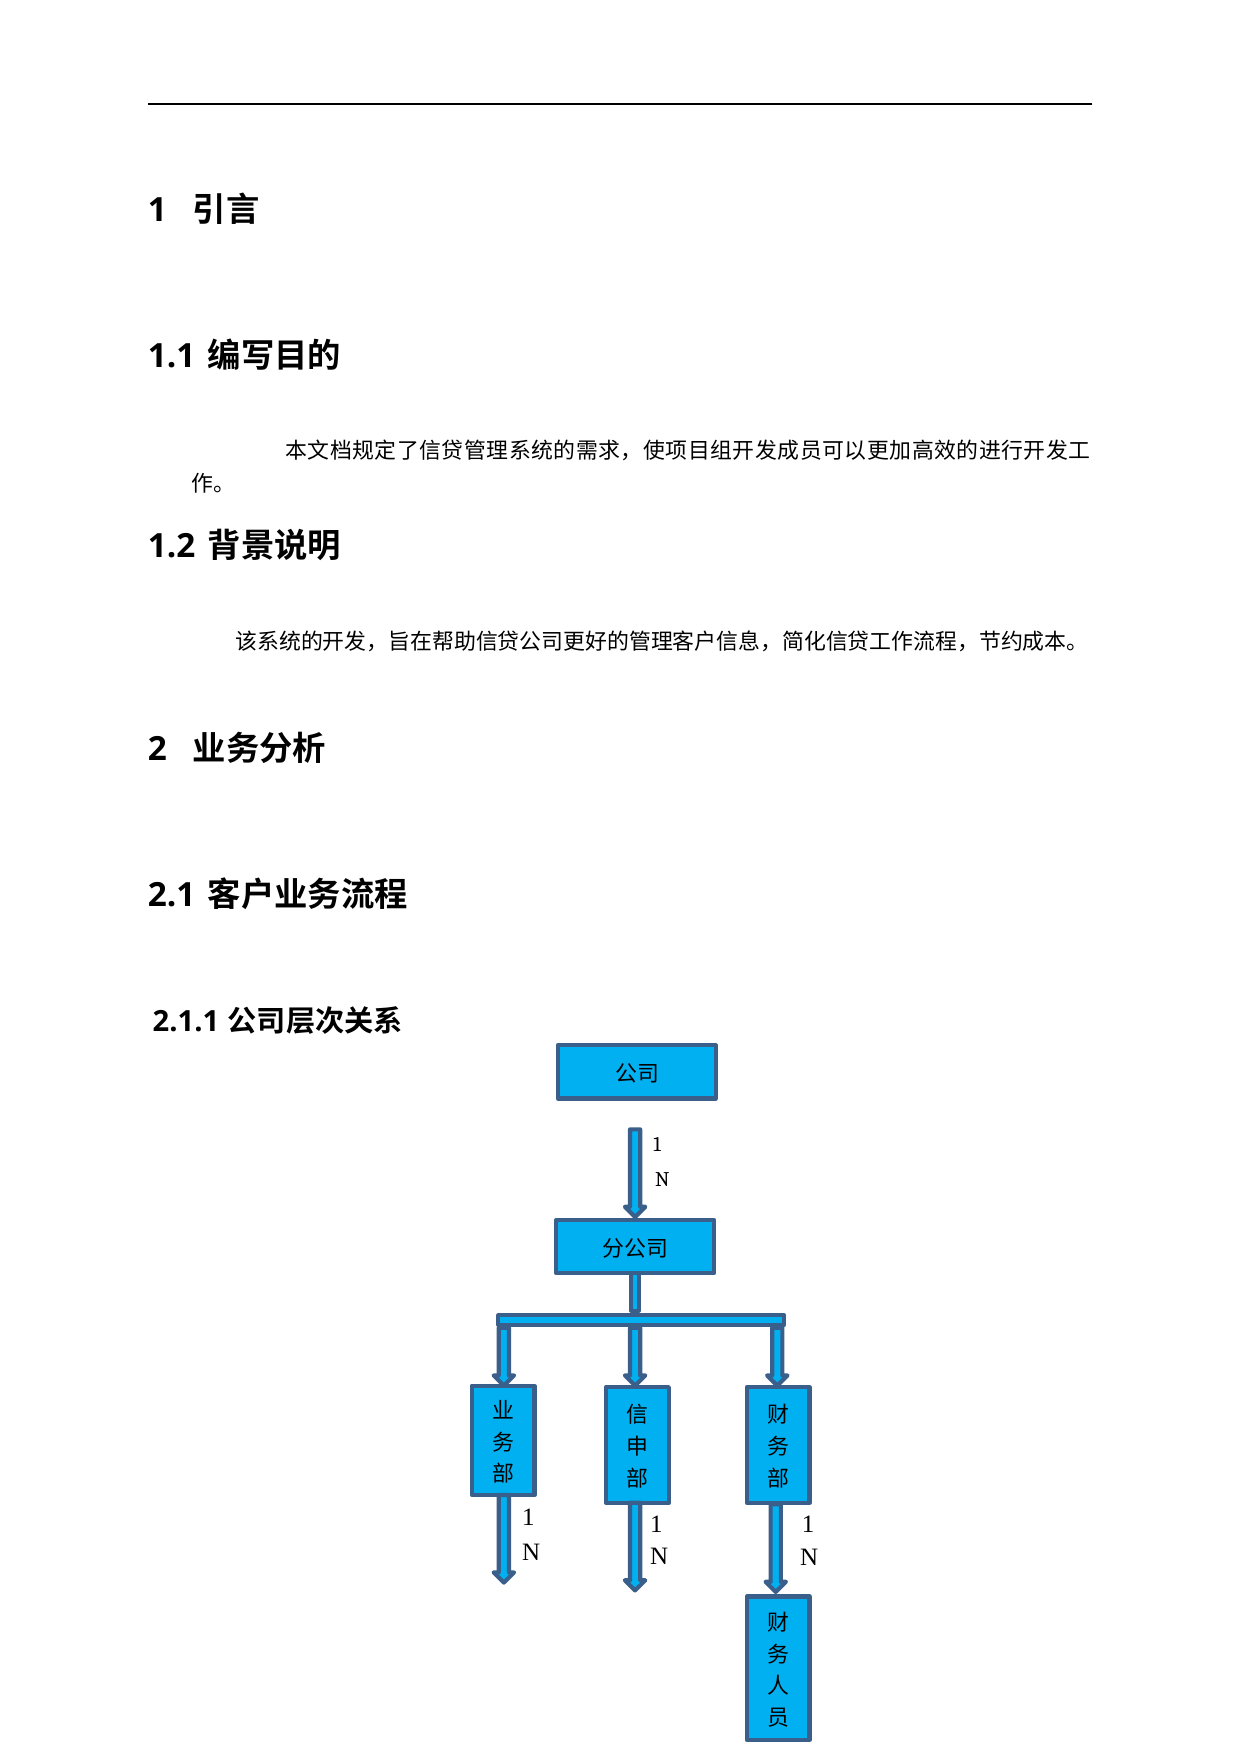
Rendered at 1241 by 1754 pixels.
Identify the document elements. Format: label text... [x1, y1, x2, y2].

subtitle 引言 [148, 174, 1092, 239]
subtitle 背景说明 [148, 511, 1092, 576]
subtitle 客户业务流程 [148, 859, 1092, 924]
subtitle 编写目的 [148, 320, 1092, 385]
text 本文档规定了信贷管理系统的需求，使项目组开发成员可以更加高效的进行开发工作。 [191, 433, 1092, 498]
subtitle 业务分析 [148, 713, 1092, 778]
subtitle 公司层次关系 [152, 986, 1092, 1051]
text 该系统的开发，旨在帮助信贷公司更好的管理客户信息，简化信贷工作流程，节约成本。 [191, 623, 1092, 656]
